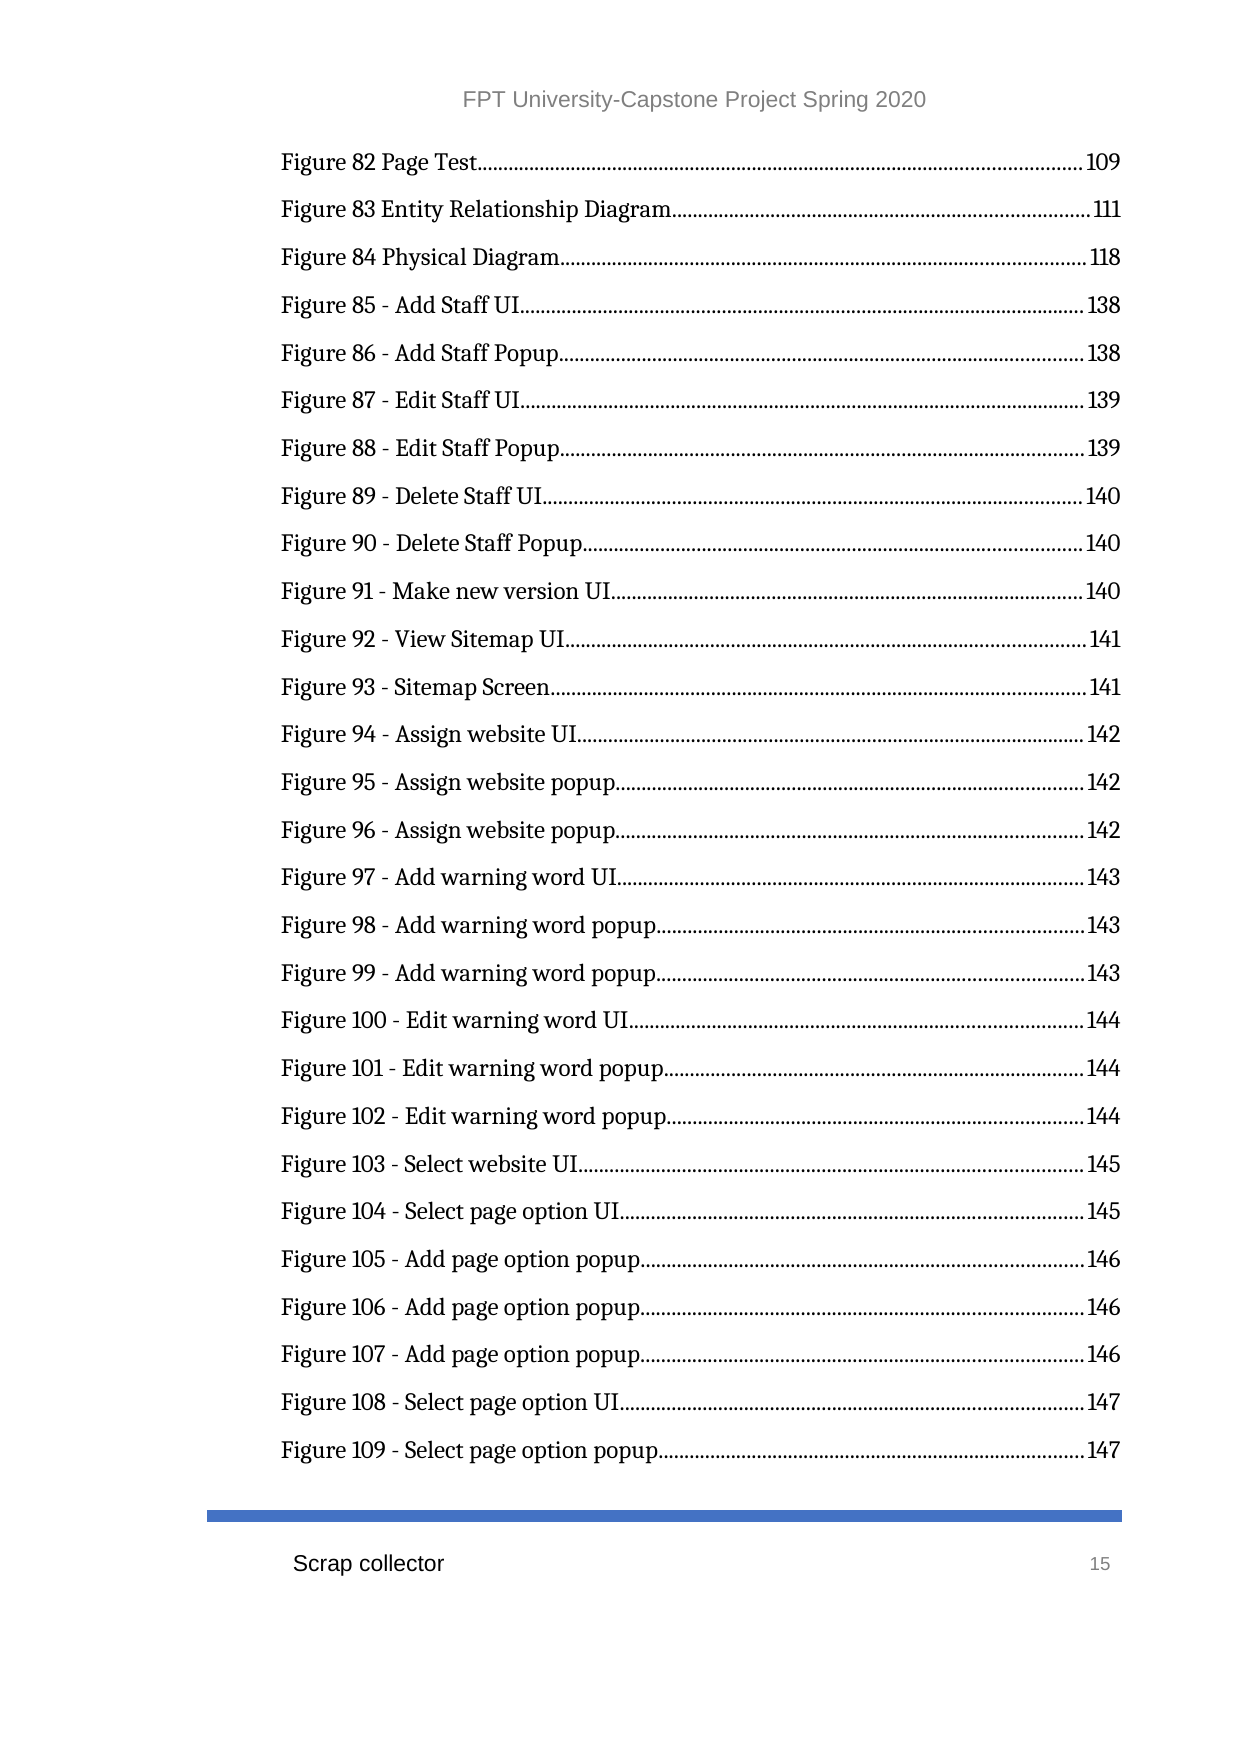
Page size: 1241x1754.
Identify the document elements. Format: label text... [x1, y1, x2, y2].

text Figure 93 - Sitemap Screen 141 [207, 672, 1122, 701]
text Figure 86 - Add Staff Popup 138 [207, 338, 1122, 367]
text Figure 108 - Select page option UI 147 [207, 1388, 1122, 1417]
text Figure 96 - Assign website popup 142 [207, 816, 1122, 844]
text Figure 92 - View Sitemap UI 141 [207, 625, 1122, 653]
text Figure 109 - Select page option popup 147 [207, 1436, 1122, 1464]
text Figure 91 - Make new version UI 140 [207, 577, 1122, 606]
text Figure 83 Entity Relationship Diagram 111 [207, 195, 1122, 224]
text Figure 82 Page Test 109 [207, 148, 1122, 176]
text Figure 101 - Edit warning word popup 144 [207, 1054, 1122, 1083]
text Figure 100 - Edit warning word UI 144 [207, 1006, 1122, 1035]
text Figure 104 - Select page option UI 145 [207, 1197, 1122, 1226]
text Figure 103 - Select website UI 145 [207, 1149, 1122, 1178]
text Figure 88 - Edit Staff Popup 139 [207, 434, 1122, 463]
text Figure 84 Physical Diagram 118 [207, 243, 1122, 272]
text Figure 90 - Delete Staff Popup 140 [207, 529, 1122, 558]
text Figure 95 - Assign website popup 142 [207, 768, 1122, 797]
text Figure 99 - Add warning word popup 143 [207, 959, 1122, 987]
text Figure 107 - Add page option popup 146 [207, 1340, 1122, 1369]
text Figure 87 - Edit Staff UI 139 [207, 386, 1122, 415]
text Figure 89 - Delete Staff UI 140 [207, 482, 1122, 510]
text Figure 98 - Add warning word popup 143 [207, 911, 1122, 940]
text Figure 97 - Add warning word UI 143 [207, 863, 1122, 892]
text Figure 85 - Add Staff UI 138 [207, 291, 1122, 319]
text Figure 105 - Add page option popup 146 [207, 1245, 1122, 1274]
text Figure 102 - Edit warning word popup 144 [207, 1102, 1122, 1131]
text Figure 94 - Assign website UI 142 [207, 720, 1122, 749]
text Figure 106 - Add page option popup 146 [207, 1293, 1122, 1321]
